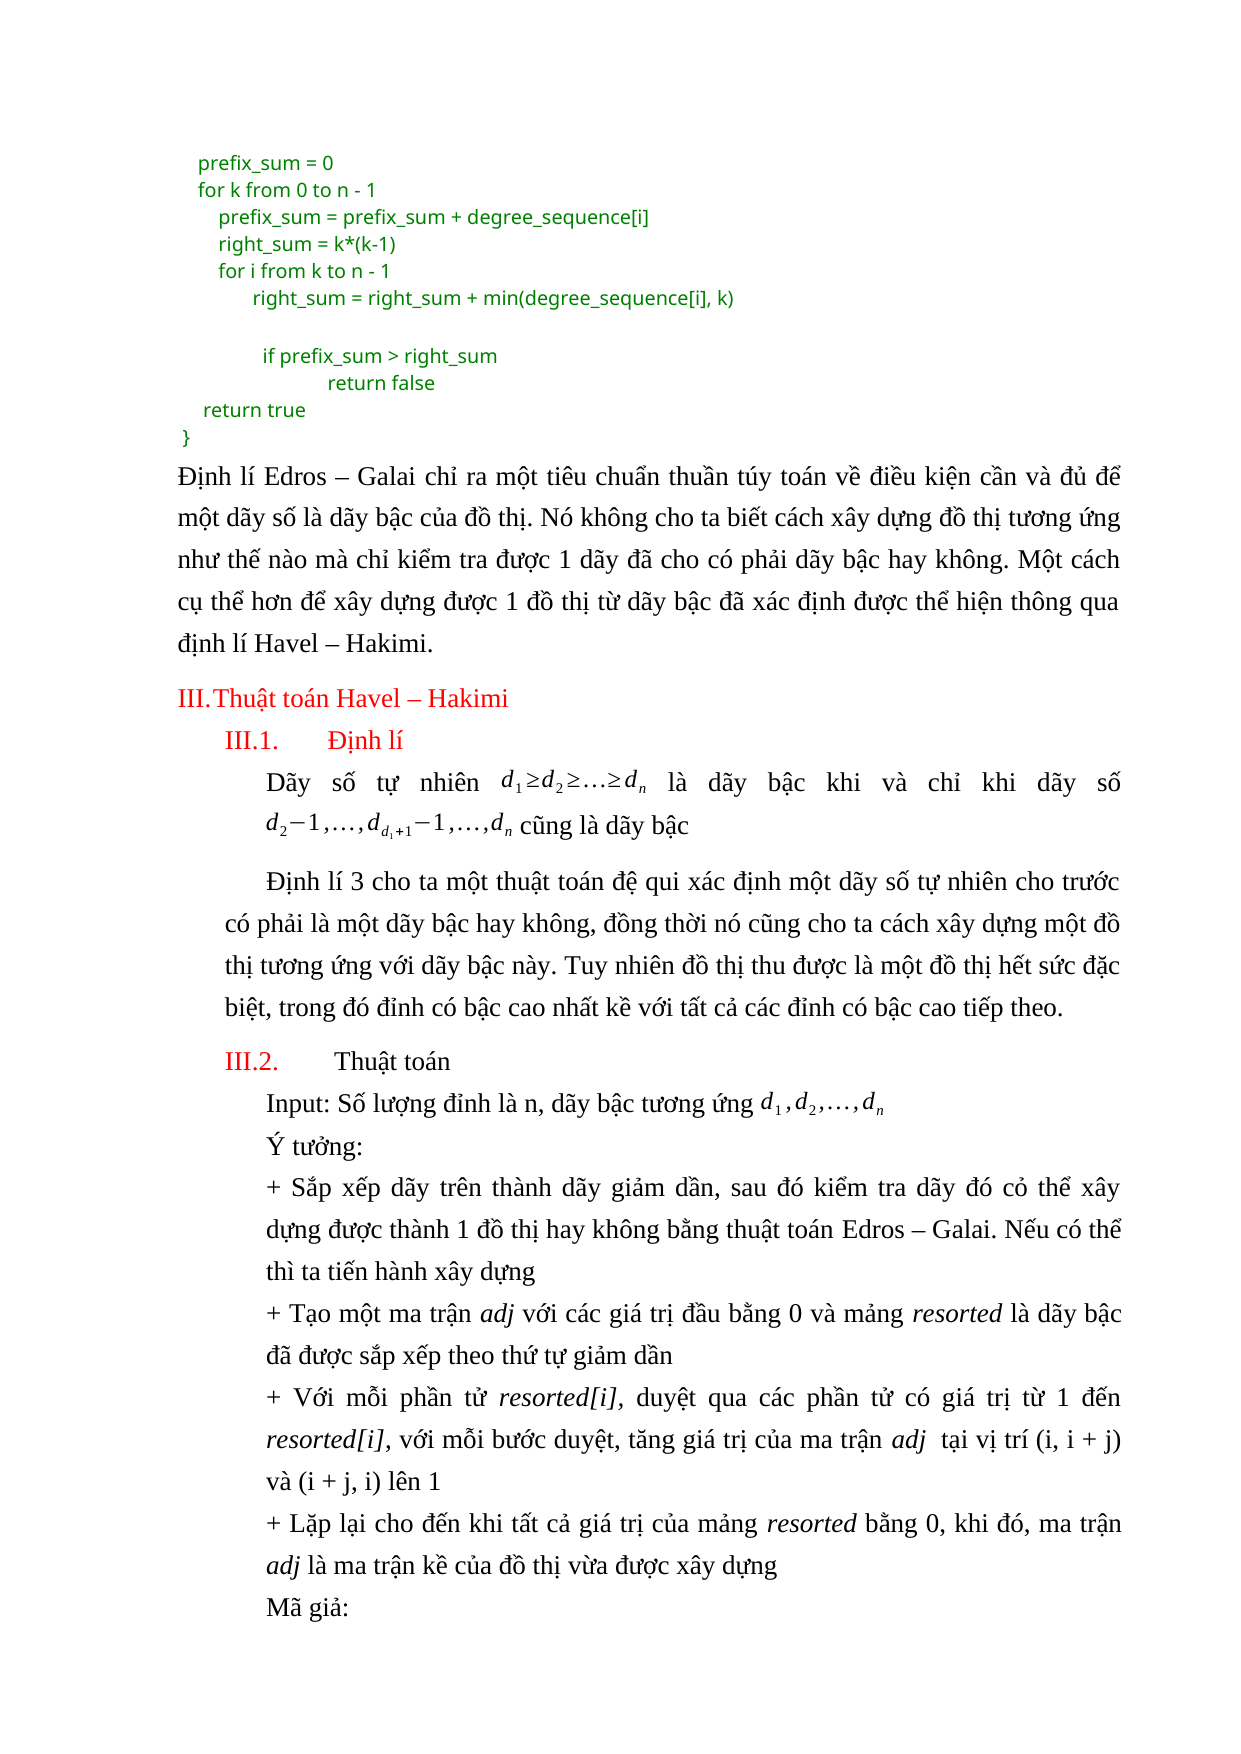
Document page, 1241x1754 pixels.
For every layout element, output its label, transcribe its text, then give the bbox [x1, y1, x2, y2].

text prefix_sum = 0 [177, 149, 1122, 176]
text return true [177, 396, 1122, 423]
list + Sắp xếp dãy trên thành dãy giảm dần, sau đó kiểm tra dãy đó cỏ thể xây dựng được thành 1 đồ thị hay không bằng thuật toán Edros – Galai. Nếu có thể thì ta tiến hành xây dựng [266, 1172, 1122, 1287]
list Dãy số tự nhiên là dãy bậc khi và chỉ khi dãy số cũng là dãy bậc [266, 766, 1122, 842]
text for k from 0 to n - 1 [177, 176, 1122, 203]
list Thuật toán [224, 1045, 1122, 1077]
list + Tạo một ma trận adj với các giá trị đầu bằng 0 và mảng resorted là dãy bậc đã được sắp xếp theo thứ tự giảm dần [266, 1297, 1122, 1371]
text } [177, 423, 1122, 450]
list Mã giả: [266, 1591, 1122, 1622]
text right_sum = right_sum + min(degree_sequence[i], k) [177, 284, 1122, 311]
list Định lí [224, 724, 1122, 755]
text Định lí Edros – Galai chỉ ra một tiêu chuẩn thuần túy toán về điều kiện cần và đủ để một dãy số là dãy bậc của đồ thị. Nó không cho ta biết cách xây dựng đồ thị tương ứng như thế nào mà chỉ kiểm tra được 1 dãy đã cho có phải dãy bậc hay không. Một cách cụ thể hơn để xây dựng được 1 đồ thị từ dãy bậc đã xác định được thể hiện thông qua định lí Havel – Hakimi. [177, 459, 1122, 659]
text Định lí 3 cho ta một thuật toán đệ qui xác định một dãy số tự nhiên cho trước có phải là một dãy bậc hay không, đồng thời nó cũng cho ta cách xây dựng một đồ thị tương ứng với dãy bậc này. Tuy nhiên đồ thị thu được là một đồ thị hết sức đặc biệt, trong đó đỉnh có bậc cao nhất kề với tất cả các đỉnh có bậc cao tiếp theo. [224, 865, 1122, 1022]
list Input: Số lượng đỉnh là n, dãy bậc tương ứng [266, 1087, 1122, 1119]
text prefix_sum = prefix_sum + degree_sequence[i] [177, 203, 1122, 230]
text return false [177, 369, 1122, 396]
list + Lặp lại cho đến khi tất cả giá trị của mảng resorted bằng 0, khi đó, ma trận adj là ma trận kề của đồ thị vừa được xây dựng [266, 1507, 1122, 1581]
text if prefix_sum > right_sum [177, 342, 1122, 369]
text right_sum = k*(k-1) [177, 230, 1122, 257]
text for i from k to n - 1 [177, 257, 1122, 284]
list Thuật toán Havel – Hakimi [177, 682, 1122, 713]
list Ý tưởng: [266, 1129, 1122, 1161]
list + Với mỗi phần tử resorted[i], duyệt qua các phần tử có giá trị từ 1 đến resorted[i], với mỗi bước duyệt, tăng giá trị của ma trận adj tại vị trí (i, i + j) và (i + j, i) lên 1 [266, 1381, 1122, 1497]
